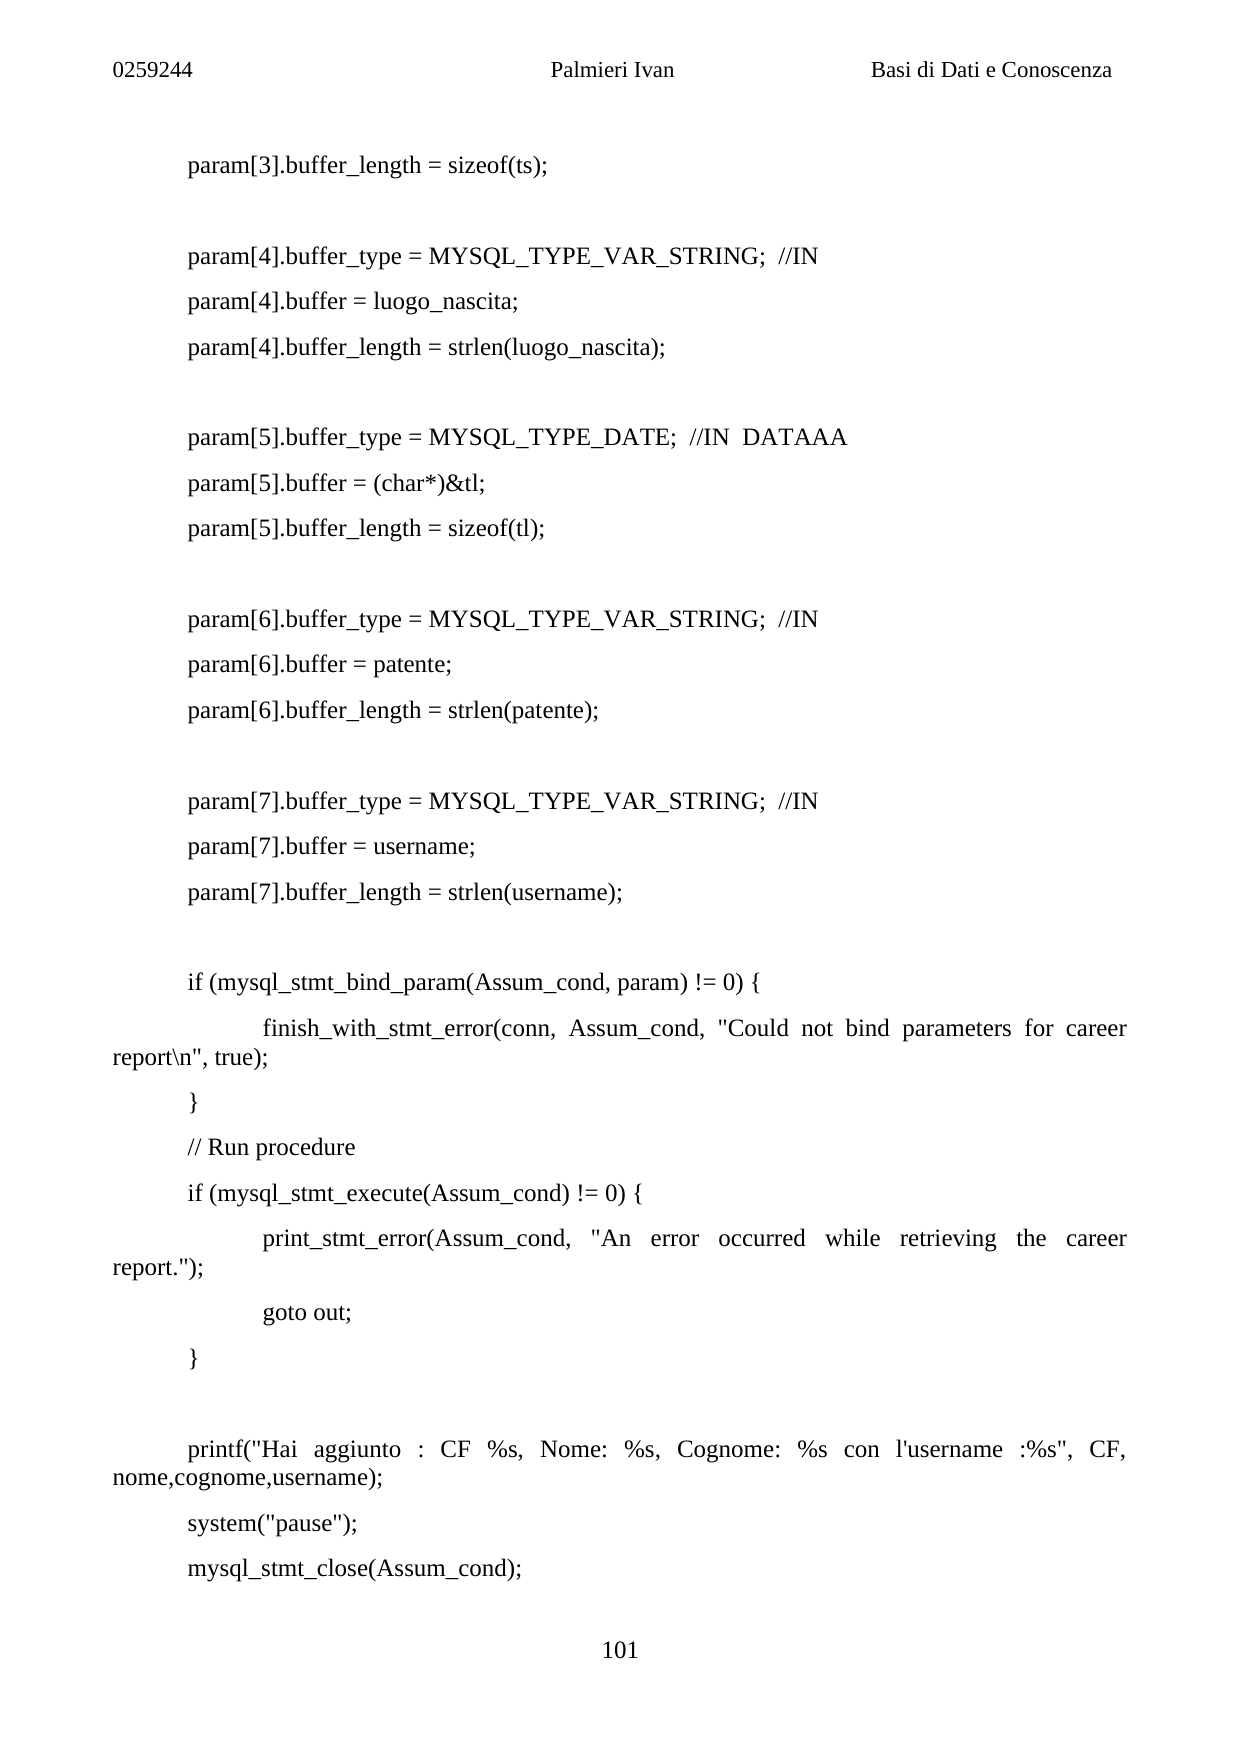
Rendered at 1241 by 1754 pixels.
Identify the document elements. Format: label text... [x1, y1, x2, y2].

text param[6].buffer = patente; [112, 649, 1128, 678]
text } [112, 1087, 1128, 1116]
text if (mysql_stmt_bind_param(Assum_cond, param) != 0) { [112, 967, 1128, 996]
text goto out; [112, 1297, 1128, 1326]
text param[4].buffer_type = MYSQL_TYPE_VAR_STRING; //IN [112, 241, 1128, 269]
text printf("Hai aggiunto : CF %s, Nome: %s, Cognome: %s con l'username :%s", CF, nome,cognome,username); [112, 1434, 1128, 1491]
text system("pause"); [112, 1508, 1128, 1537]
text param[7].buffer_type = MYSQL_TYPE_VAR_STRING; //IN [112, 786, 1128, 814]
text mysql_stmt_close(Assum_cond); [112, 1553, 1128, 1582]
text } [112, 1343, 1128, 1372]
text param[7].buffer_length = strlen(username); [112, 877, 1128, 905]
text param[6].buffer_length = strlen(patente); [112, 695, 1128, 724]
text param[4].buffer_length = strlen(luogo_nascita); [112, 332, 1128, 360]
text param[7].buffer = username; [112, 831, 1128, 860]
text param[5].buffer_type = MYSQL_TYPE_DATE; //IN DATAAA [112, 422, 1128, 451]
text if (mysql_stmt_execute(Assum_cond) != 0) { [112, 1178, 1128, 1207]
text finish_with_stmt_error(conn, Assum_cond, "Could not bind parameters for career report\n", true); [112, 1013, 1128, 1070]
text param[6].buffer_type = MYSQL_TYPE_VAR_STRING; //IN [112, 604, 1128, 633]
text param[5].buffer = (char*)&tl; [112, 468, 1128, 497]
text param[3].buffer_length = sizeof(ts); [112, 150, 1128, 179]
text print_stmt_error(Assum_cond, "An error occurred while retrieving the career report."); [112, 1223, 1128, 1281]
text param[5].buffer_length = sizeof(tl); [112, 513, 1128, 542]
text param[4].buffer = luogo_nascita; [112, 286, 1128, 315]
text // Run procedure [112, 1132, 1128, 1161]
